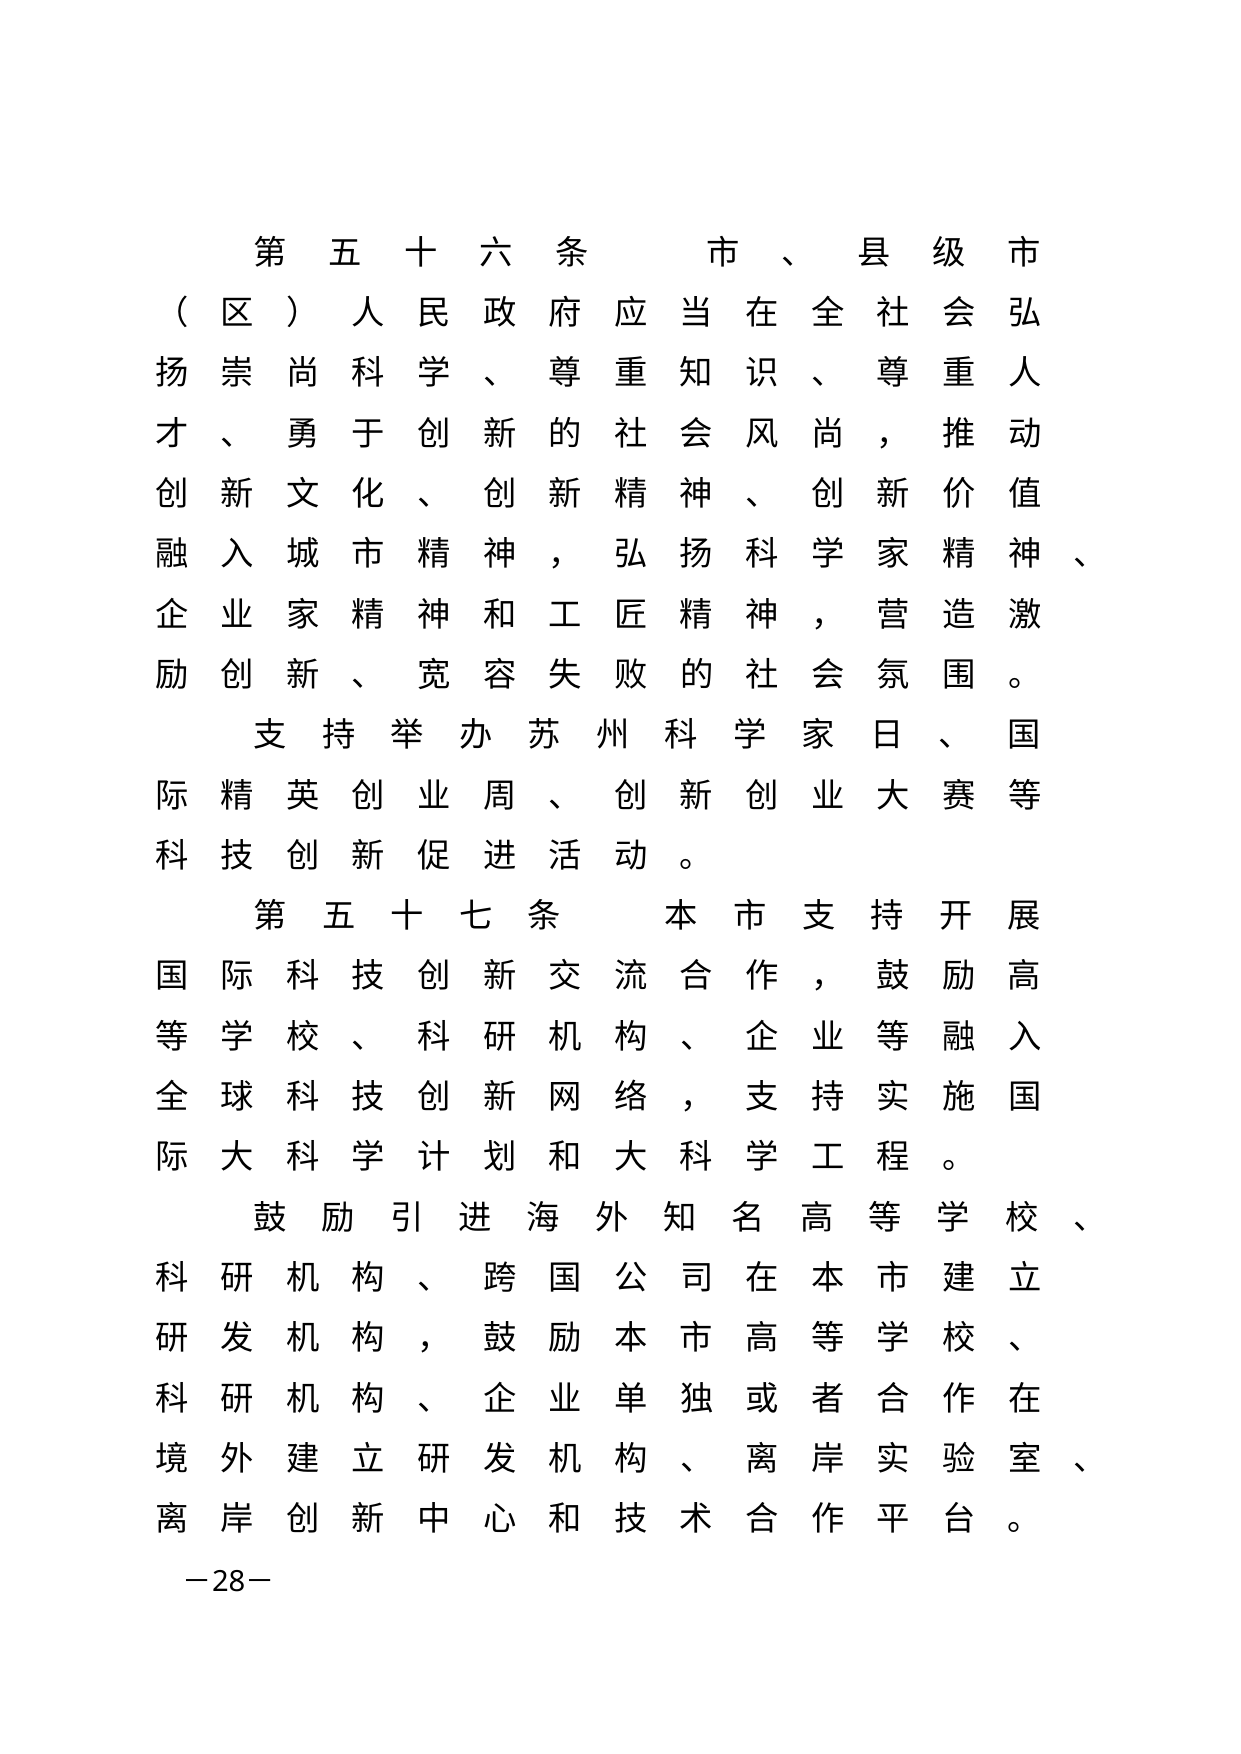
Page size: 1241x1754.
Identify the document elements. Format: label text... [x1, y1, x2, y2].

text 鼓励引进海外知名高等学校、科研机构、跨国公司在本市建立研发机构，鼓励本市高等学校、科研机构、企业单独或者合作在境外建立研发机构、离岸实验室、离岸创新中心和技术合作平台。 [155, 1184, 1073, 1546]
text 第五十七条 本市支持开展国际科技创新交流合作，鼓励高等学校、科研机构、企业等融入全球科技创新网络，支持实施国际大科学计划和大科学工程。 [155, 883, 1073, 1184]
text 第五十六条 市、县级市（区）人民政府应当在全社会弘扬崇尚科学、尊重知识、尊重人才、勇于创新的社会风尚，推动创新文化、创新精神、创新价值融入城市精神，弘扬科学家精神、企业家精神和工匠精神，营造激励创新、宽容失败的社会氛围。 [155, 219, 1073, 702]
text 支持举办苏州科学家日、国际精英创业周、创新创业大赛等科技创新促进活动。 [155, 702, 1073, 883]
